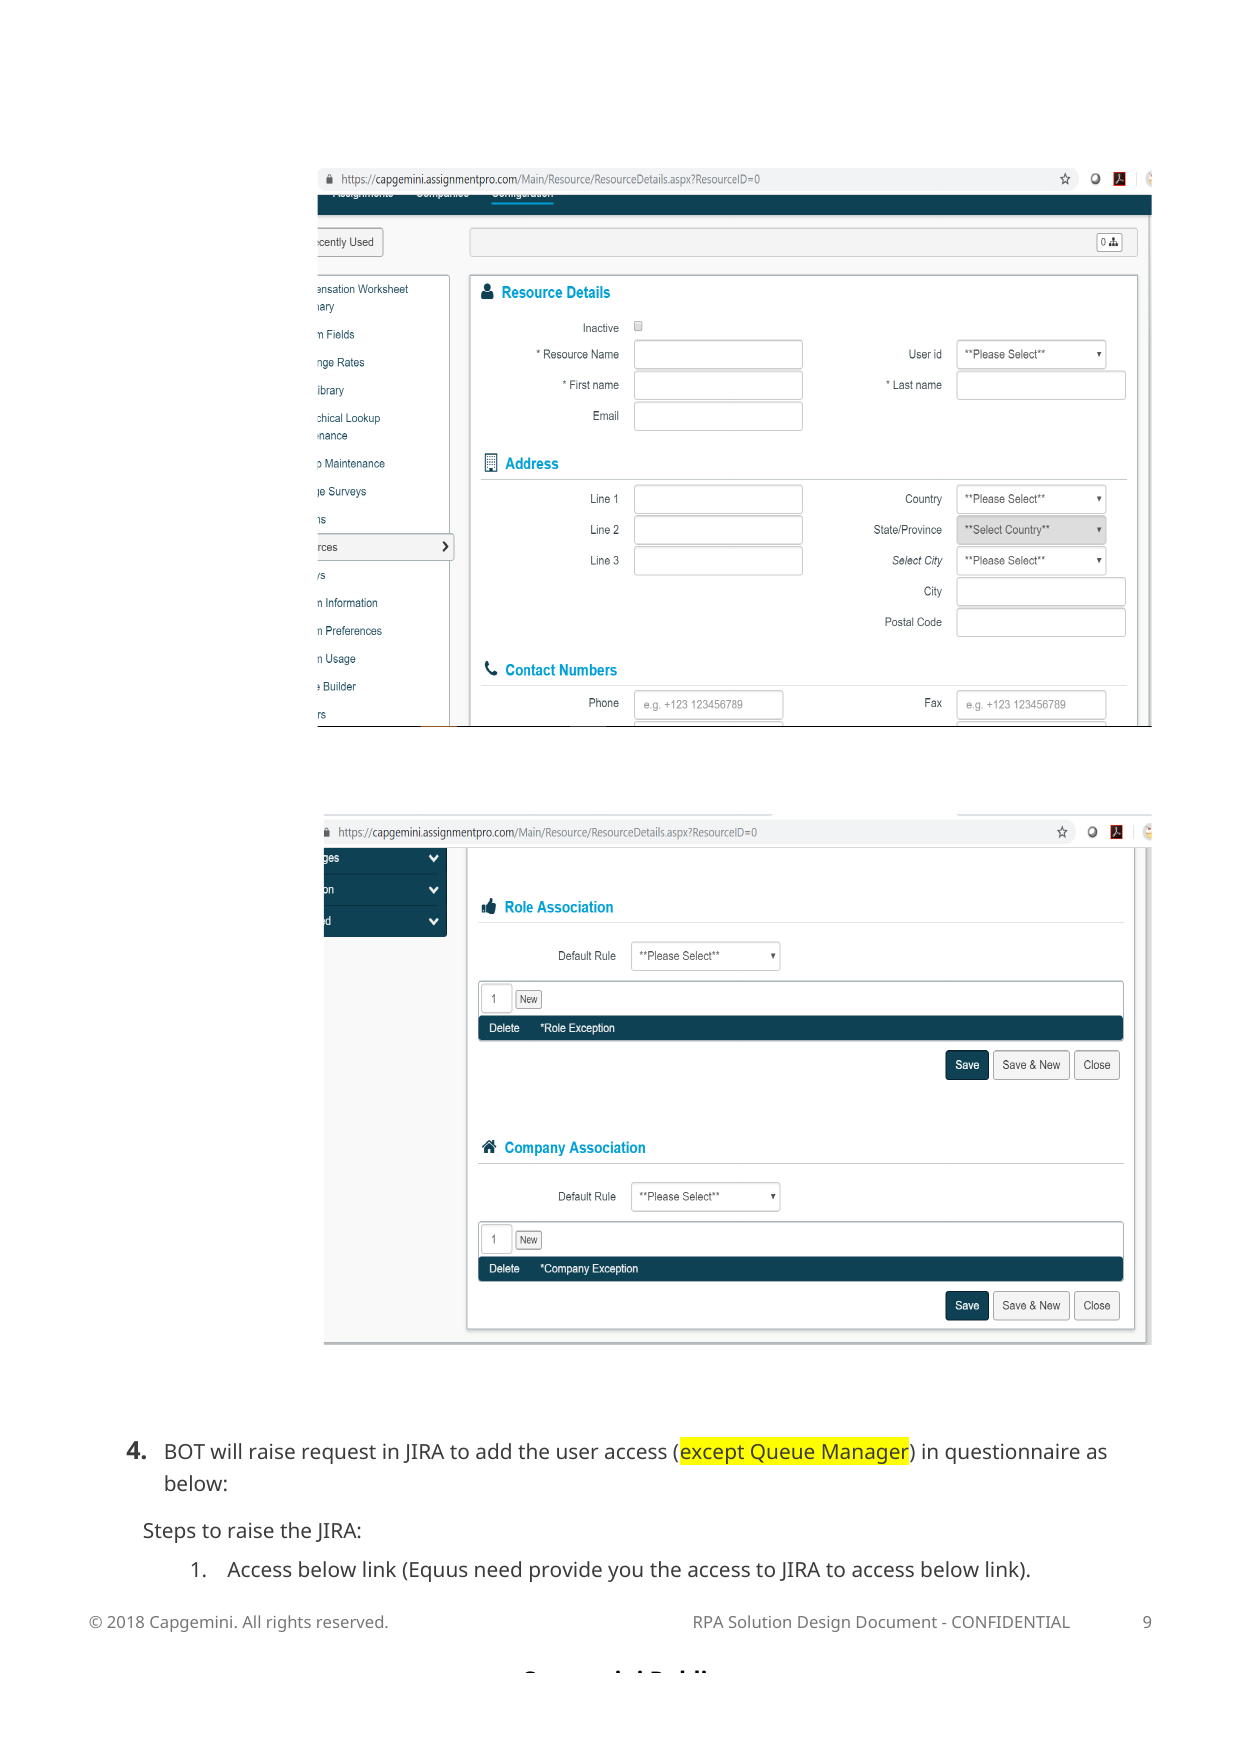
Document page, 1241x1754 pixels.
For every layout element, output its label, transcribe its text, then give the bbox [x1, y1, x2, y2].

picture [317, 168, 1152, 727]
text Steps to raise the JIRA: [88, 1516, 1152, 1544]
list Access below link (Equus need provide you the access to JIRA to access below link). [189, 1555, 1152, 1583]
list BOT will raise request in JIRA to add the user access (except Queue Manager) in questionnaire as below: [126, 1432, 1152, 1497]
picture [323, 814, 1152, 1345]
